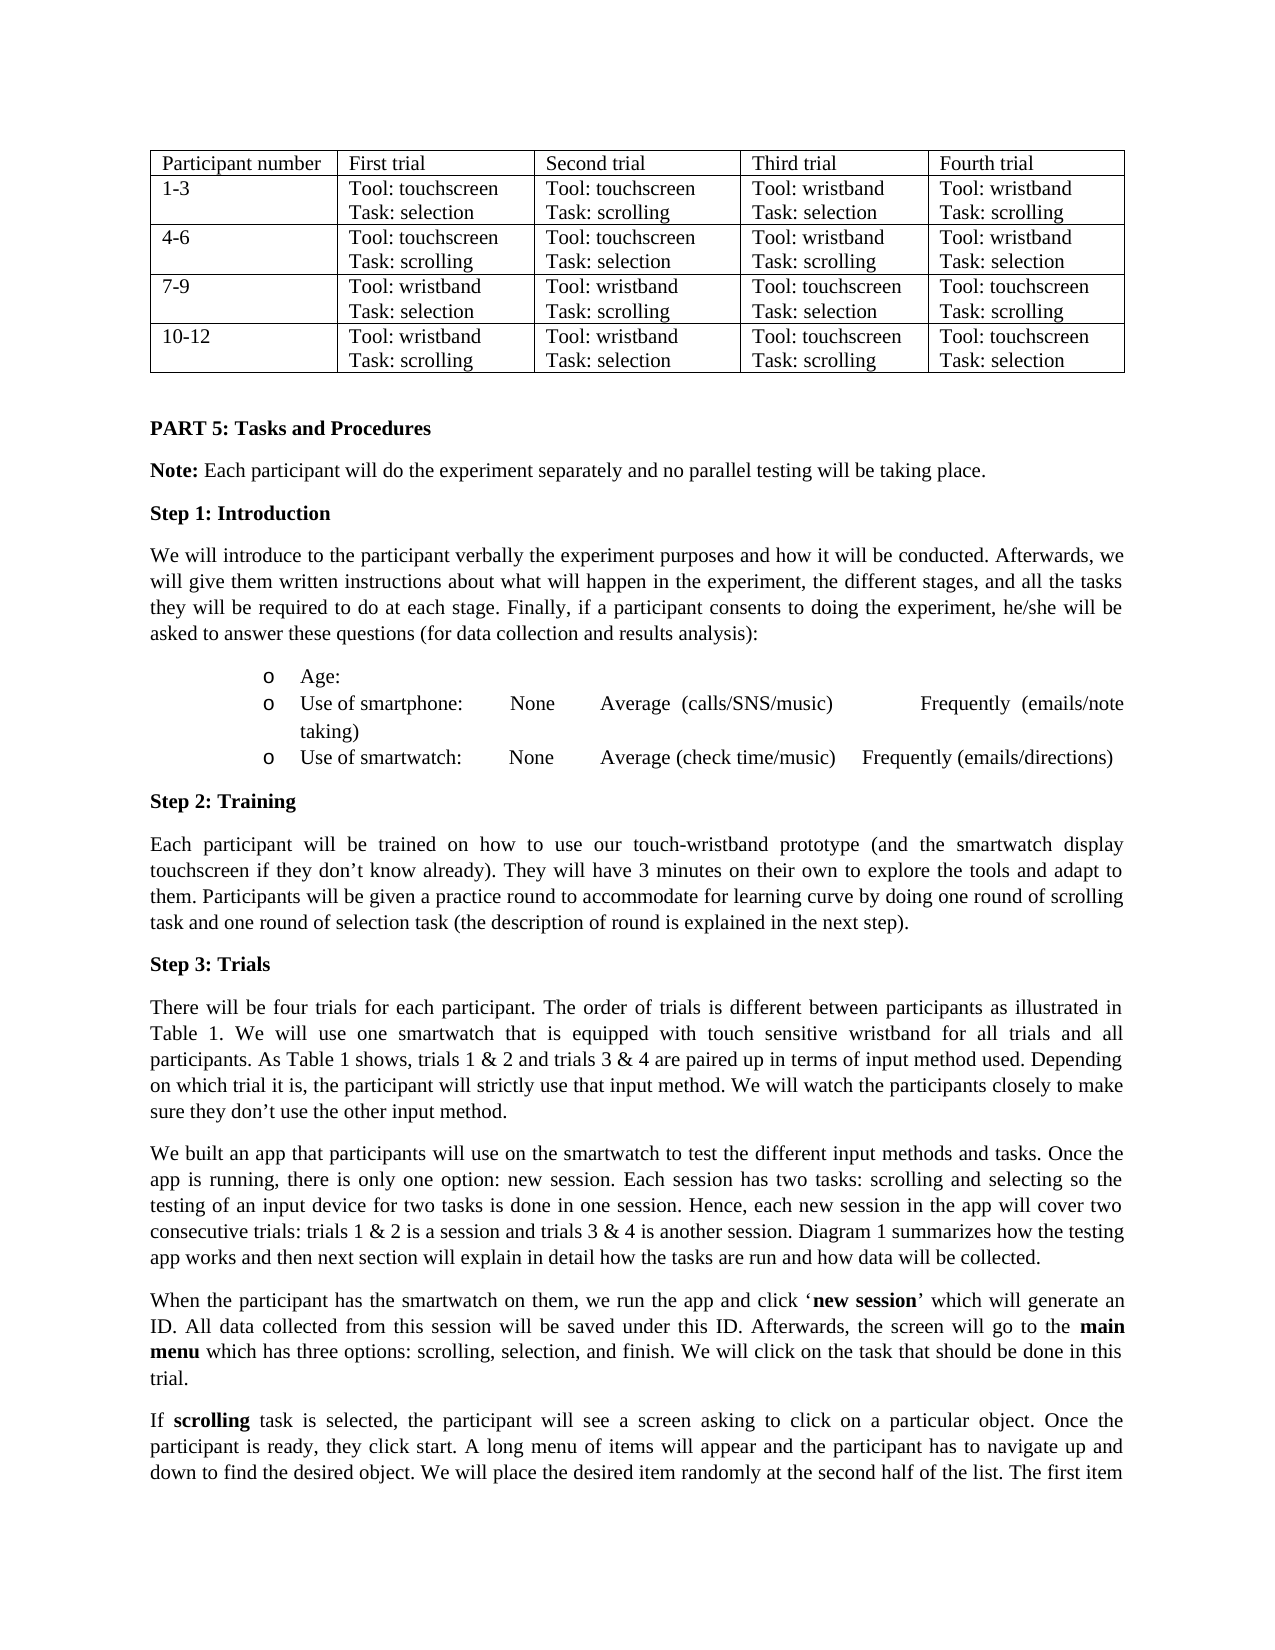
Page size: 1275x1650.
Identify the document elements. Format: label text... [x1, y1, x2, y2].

text Step 1: Introduction [150, 501, 1125, 525]
table_cell Tool: wristband Task: scrolling [535, 275, 740, 323]
table_header Second trial [535, 151, 740, 175]
table_cell Tool: touchscreen Task: selection [929, 324, 1124, 372]
text There will be four trials for each participant. The order of trials is different between participants as illustrated in Table 1. We will use one smartwatch that is equipped with touch sensitive wristband for all trials and all participants. As Table 1 shows, trials 1 & 2 and trials 3 & 4 are paired up in terms of input method used. Depending on which trial it is, the participant will strictly use that input method. We will watch the participants closely to make sure they don’t use the other input method. [150, 995, 1125, 1123]
table_header Third trial [741, 151, 928, 175]
text We built an app that participants will use on the smartwatch to test the different input methods and tasks. Once the app is running, there is only one option: new session. Each session has two tasks: scrolling and selecting so the testing of an input device for two tasks is done in one session. Hence, each new session in the app will cover two consecutive trials: trials 1 & 2 is a session and trials 3 & 4 is another session. Diagram 1 summarizes how the testing app works and then next section will explain in detail how the tasks are run and how data will be collected. [150, 1141, 1125, 1269]
list Use of smartphone: None Average (calls/SNS/music) Frequently (emails/note taking) [262, 691, 1125, 743]
table_cell Tool: wristband Task: selection [535, 324, 740, 372]
table_cell 4-6 [151, 225, 337, 273]
table_cell Tool: touchscreen Task: selection [535, 225, 740, 273]
table_cell Tool: touchscreen Task: selection [338, 176, 534, 224]
table_header Fourth trial [929, 151, 1124, 175]
table_cell Tool: wristband Task: scrolling [741, 225, 928, 273]
table_cell 10-12 [151, 324, 337, 372]
table_cell Tool: wristband Task: scrolling [338, 324, 534, 372]
text Step 3: Trials [150, 952, 1125, 976]
text PART 5: Tasks and Procedures [150, 415, 1125, 439]
table_cell Tool: touchscreen Task: scrolling [338, 225, 534, 273]
text Note: Each participant will do the experiment separately and no parallel testing will be taking place. [150, 458, 1125, 482]
table_header Participant number [151, 151, 337, 175]
list Use of smartwatch: None Average (check time/music) Frequently (emails/directions) [262, 745, 1125, 771]
table_cell Tool: wristband Task: selection [929, 225, 1124, 273]
table_cell Tool: wristband Task: selection [741, 176, 928, 224]
table_cell Tool: touchscreen Task: scrolling [535, 176, 740, 224]
text When the participant has the smartwatch on them, we run the app and click ‘new session’ which will generate an ID. All data collected from this session will be saved under this ID. Afterwards, the screen will go to the main menu which has three options: scrolling, selection, and finish. We will click on the task that should be done in this trial. [150, 1288, 1125, 1389]
table_header First trial [338, 151, 534, 175]
table_cell Tool: wristband Task: scrolling [929, 176, 1124, 224]
table_cell 1-3 [151, 176, 337, 224]
text We will introduce to the participant verbally the experiment purposes and how it will be conducted. Afterwards, we will give them written instructions about what will happen in the experiment, the different stages, and all the tasks they will be required to do at each stage. Finally, if a participant consents to doing the experiment, he/she will be asked to answer these questions (for data collection and results analysis): [150, 543, 1125, 645]
table_cell 7-9 [151, 275, 337, 323]
table_cell Tool: touchscreen Task: scrolling [929, 275, 1124, 323]
text Each participant will be trained on how to use our touch-wristband prototype (and the smartwatch display touchscreen if they don’t know already). They will have 3 minutes on their own to explore the tools and adapt to them. Participants will be given a practice round to accommodate for learning curve by doing one round of scrolling task and one round of selection task (the description of round is explained in the next step). [150, 832, 1125, 934]
text Step 2: Training [150, 789, 1125, 813]
table_cell Tool: touchscreen Task: selection [741, 275, 928, 323]
table_cell Tool: wristband Task: selection [338, 275, 534, 323]
list Age: [262, 664, 1125, 689]
table_cell Tool: touchscreen Task: scrolling [741, 324, 928, 372]
